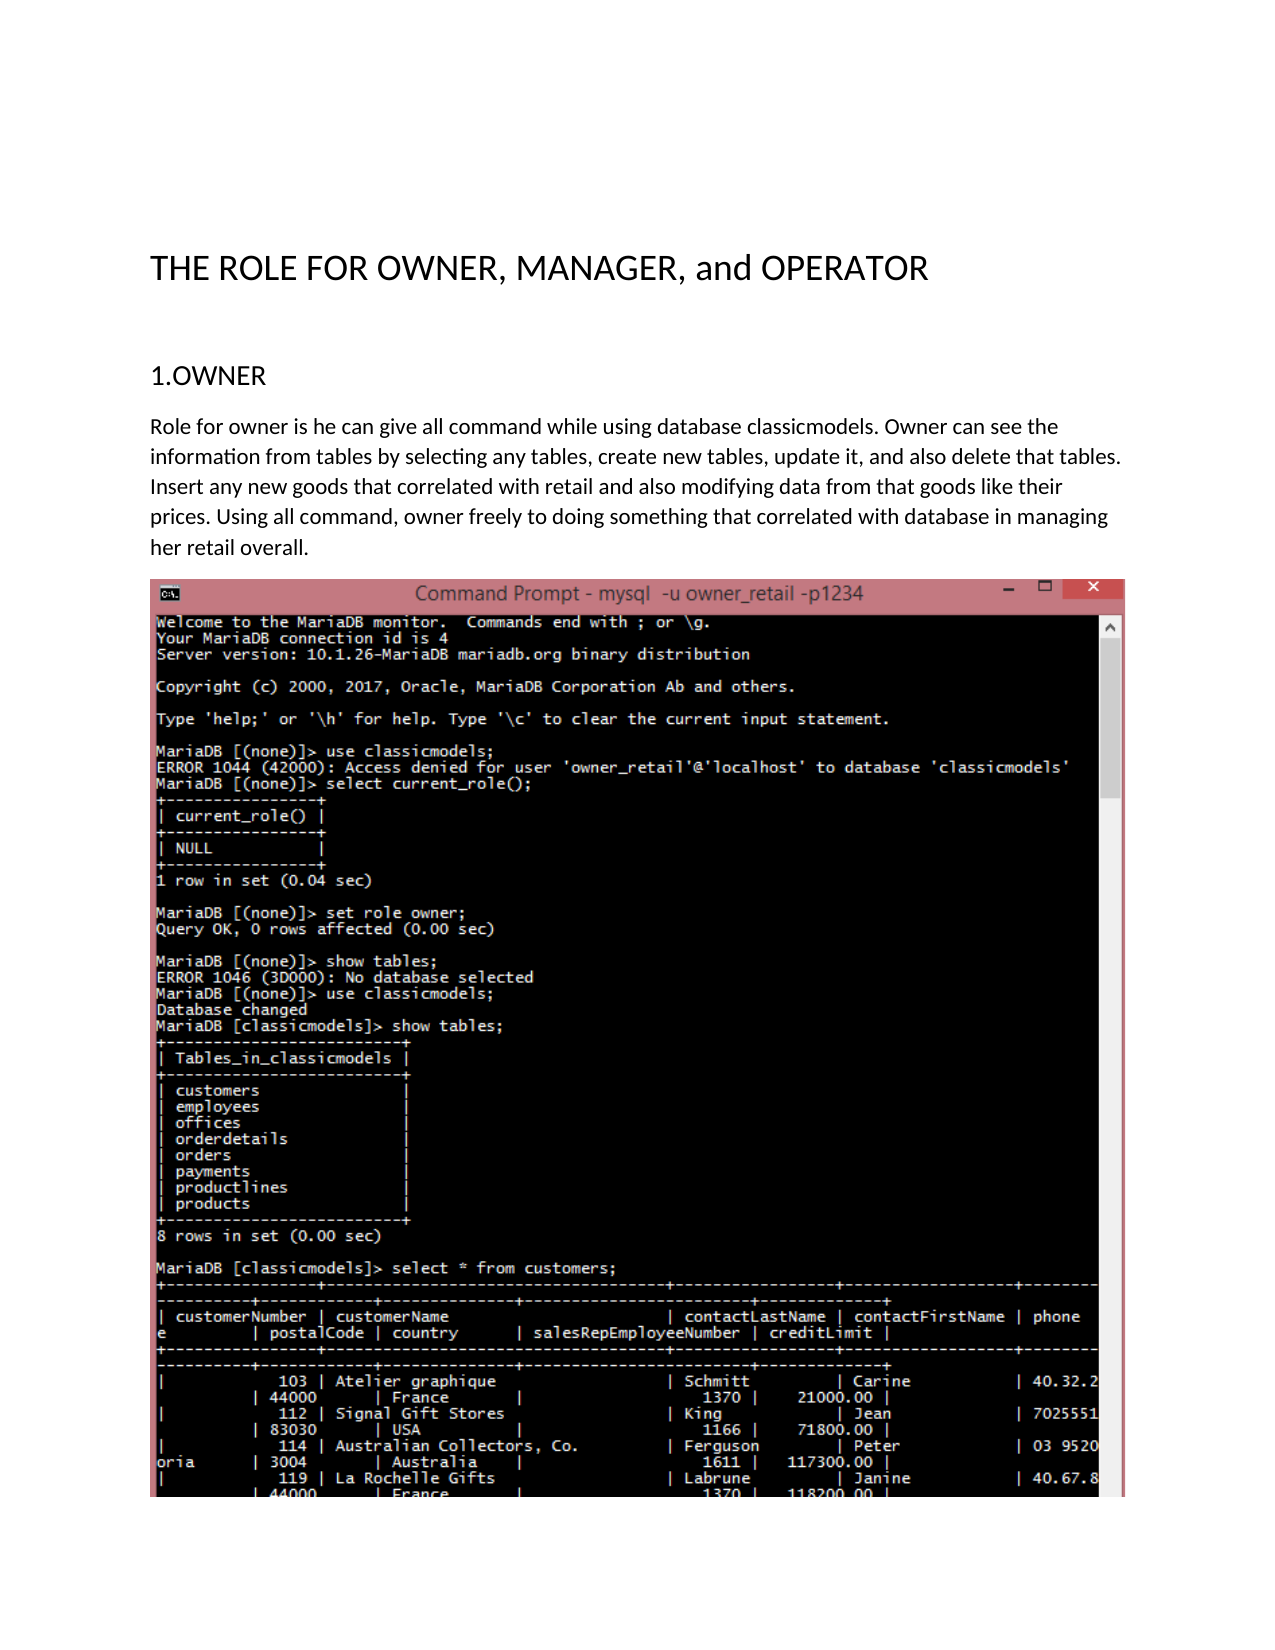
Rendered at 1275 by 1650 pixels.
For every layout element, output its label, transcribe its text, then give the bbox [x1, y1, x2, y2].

picture [150, 579, 1125, 1497]
text Role for owner is he can give all command while using database classicmodels. Owner can see the information from tables by selecting any tables, create new tables, update it, and also delete that tables. Insert any new goods that correlated with retail and also modifying data from that goods like their prices. Using all command, owner freely to doing something that correlated with database in managing her retail overall. [150, 412, 1125, 561]
text 1.OWNER [150, 357, 1125, 392]
text THE ROLE FOR OWNER, MANAGER, and OPERATOR [150, 244, 1125, 289]
